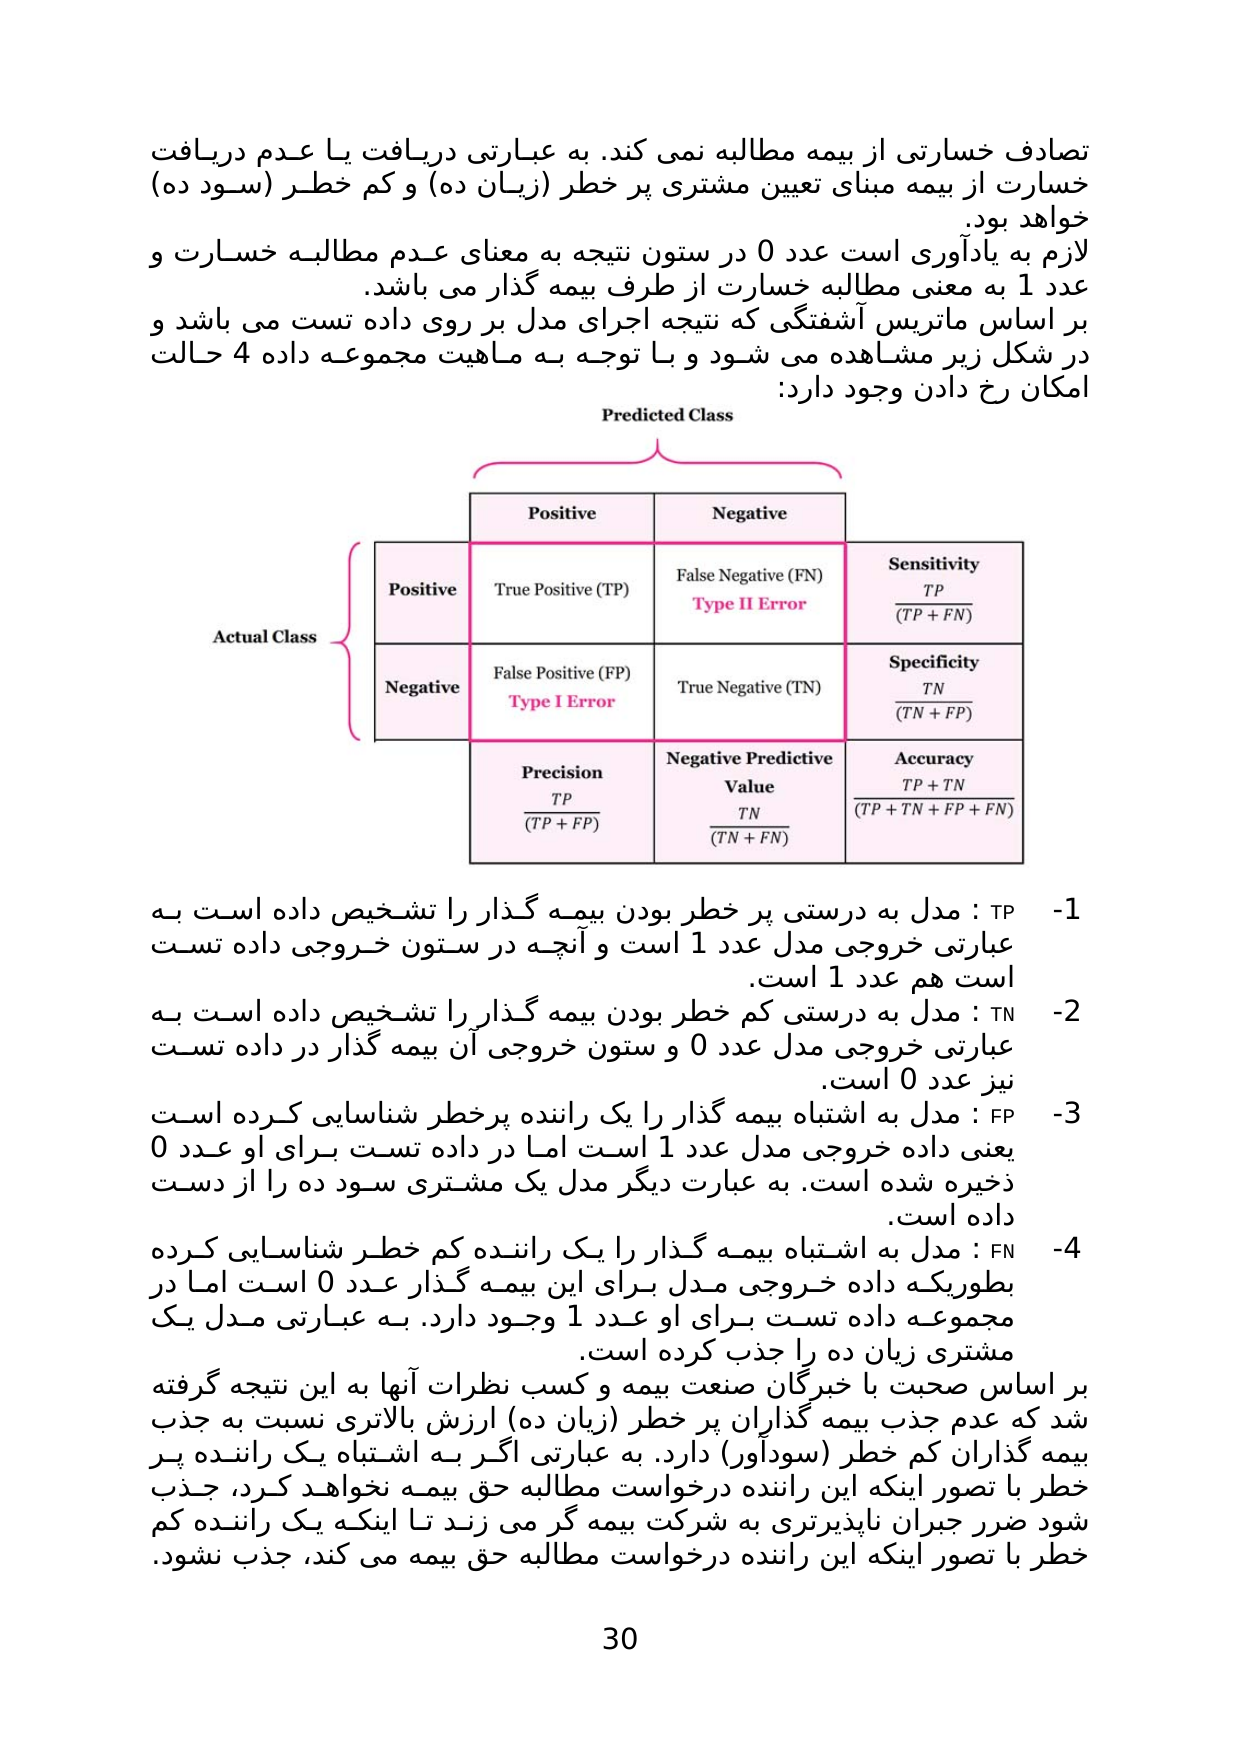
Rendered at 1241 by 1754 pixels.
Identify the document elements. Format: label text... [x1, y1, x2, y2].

text بر اساس ماتریس آشفتگی که نتیجه اجرای مدل بر روی داده تست می باشد و در شکل زیر مشاهده می شود و با توجه به ماهیت مجموعه داده 4 حالت امکان رخ دادن وجود دارد: [150, 303, 1090, 404]
list TP : مدل به درستی پر خطر بودن بیمه گذار را تشخیص داده است به عبارتی خروجی مدل عدد 1 است و آنچه در ستون خروجی داده تست است هم عدد 1 است. [150, 892, 1053, 994]
text لازم به یادآوری است عدد 0 در ستون نتیجه به معنای عدم مطالبه خسارت و عدد 1 به معنی مطالبه خسارت از طرف بیمه گذار می باشد. [150, 235, 1090, 303]
picture [208, 404, 1032, 869]
list FN : مدل به اشتباه بیمه گذار را یک راننده کم خطر شناسایی کرده بطوریکه داده خروجی مدل برای این بیمه گذار عدد 0 است اما در مجموعه داده تست برای او عدد 1 وجود دارد. به عبارتی مدل یک مشتری زیان ده را جذب کرده است. [150, 1232, 1053, 1368]
list FP : مدل به اشتباه بیمه گذار را یک راننده پرخطر شناسایی کرده است یعنی داده خروجی مدل عدد 1 است اما در داده تست برای او عدد 0 ذخیره شده است. به عبارت دیگر مدل یک مشتری سود ده را از دست داده است. [150, 1096, 1053, 1232]
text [150, 1368, 1090, 1571]
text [150, 133, 1090, 235]
list TN : مدل به درستی کم خطر بودن بیمه گذار را تشخیص داده است به عبارتی خروجی مدل عدد 0 و ستون خروجی آن بیمه گذار در داده تست نیز عدد 0 است. [150, 994, 1053, 1096]
